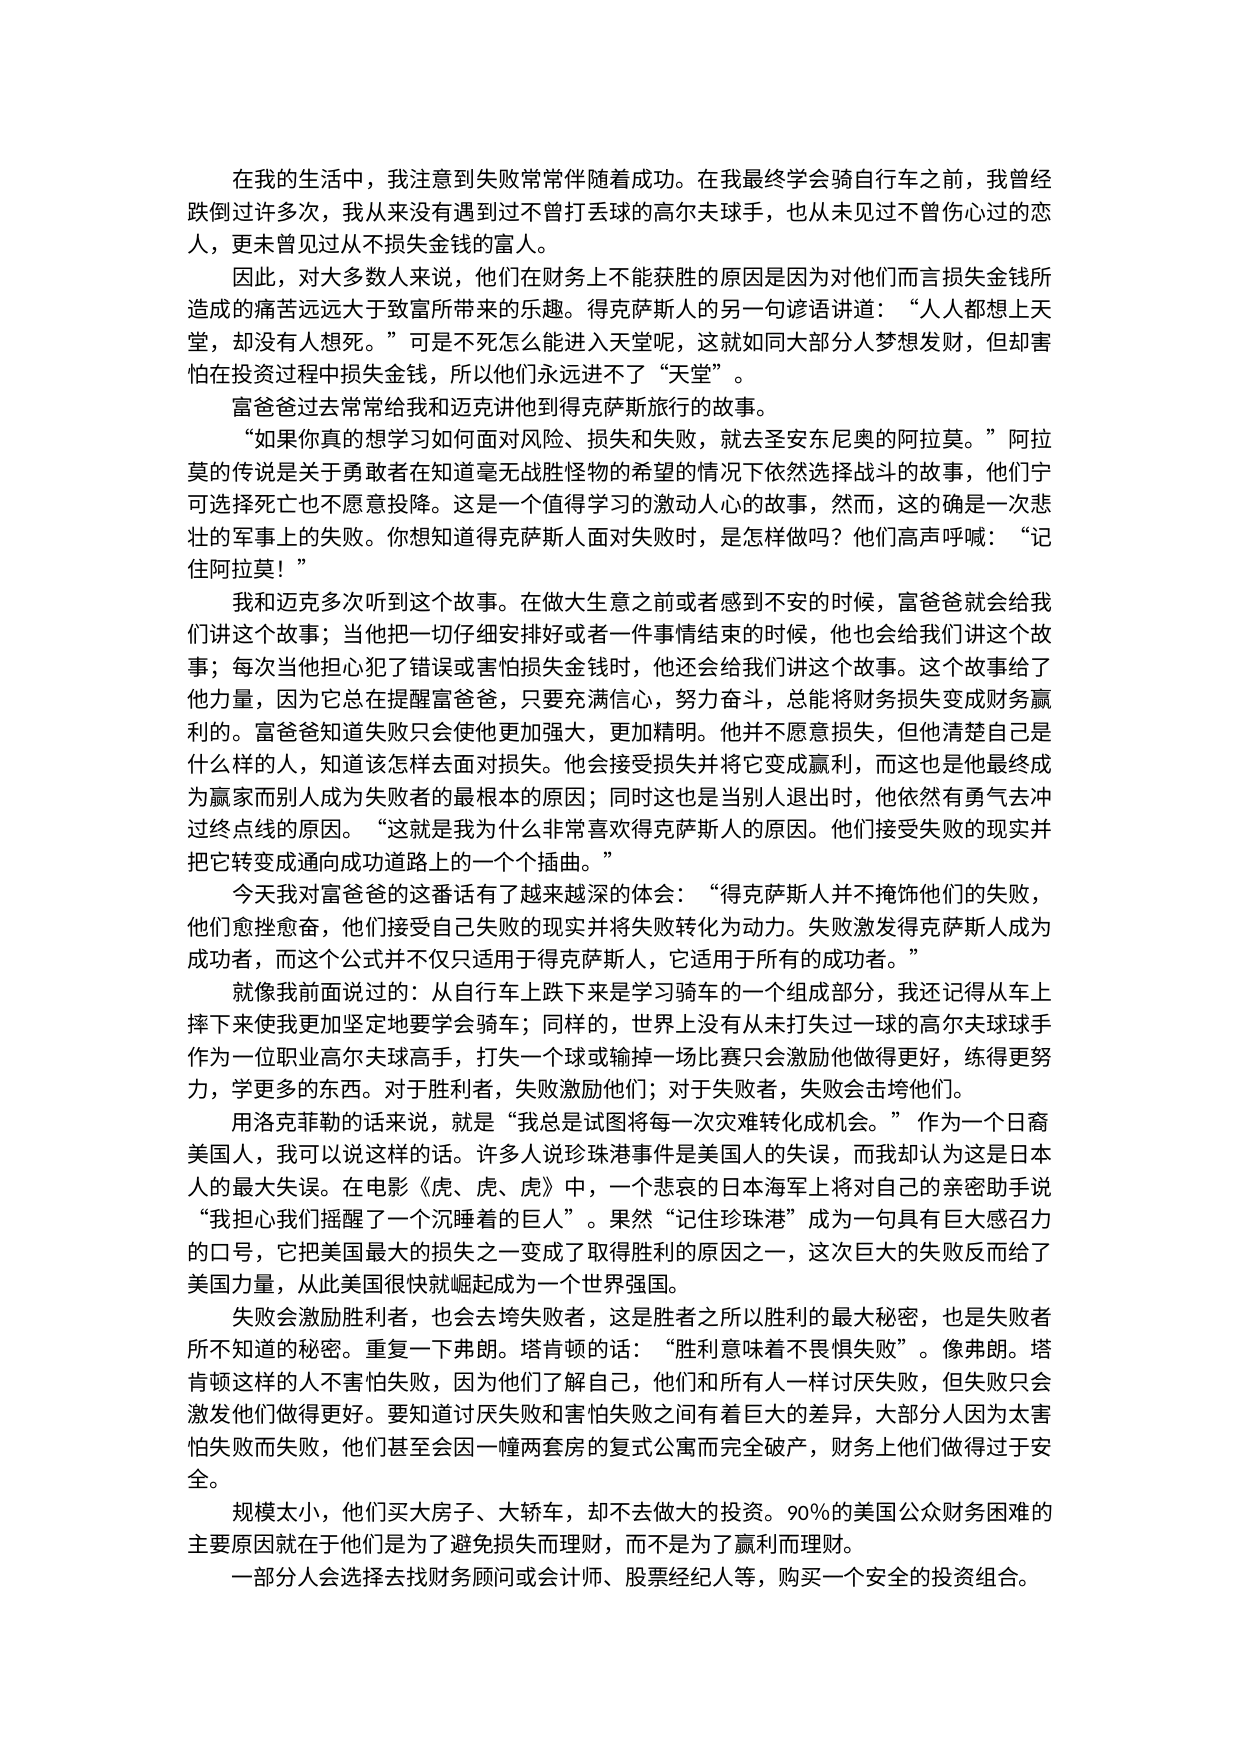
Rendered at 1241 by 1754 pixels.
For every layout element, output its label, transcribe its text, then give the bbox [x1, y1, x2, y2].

text “如果你真的想学习如何面对风险、损失和失败，就去圣安东尼奥的阿拉莫。”阿拉莫的传说是关于勇敢者在知道毫无战胜怪物的希望的情况下依然选择战斗的故事，他们宁可选择死亡也不愿意投降。这是一个值得学习的激动人心的故事，然而，这的确是一次悲壮的军事上的失败。你想知道得克萨斯人面对失败时，是怎样做吗？他们高声呼喊：“记住阿拉莫！” [187, 422, 1053, 584]
text 因此，对大多数人来说，他们在财务上不能获胜的原因是因为对他们而言损失金钱所造成的痛苦远远大于致富所带来的乐趣。得克萨斯人的另一句谚语讲道：“人人都想上天堂，却没有人想死。”可是不死怎么能进入天堂呢，这就如同大部分人梦想发财，但却害怕在投资过程中损失金钱，所以他们永远进不了“天堂”。 [187, 259, 1053, 389]
text 一部分人会选择去找财务顾问或会计师、股票经纪人等，购买一个安全的投资组合。 [187, 1559, 1053, 1592]
text 规模太小，他们买大房子、大轿车，却不去做大的投资。90％的美国公众财务困难的主要原因就在于他们是为了避免损失而理财，而不是为了赢利而理财。 [187, 1494, 1053, 1559]
text 今天我对富爸爸的这番话有了越来越深的体会：“得克萨斯人并不掩饰他们的失败，他们愈挫愈奋，他们接受自己失败的现实并将失败转化为动力。失败激发得克萨斯人成为成功者，而这个公式并不仅只适用于得克萨斯人，它适用于所有的成功者。” [187, 877, 1053, 974]
text 在我的生活中，我注意到失败常常伴随着成功。在我最终学会骑自行车之前，我曾经跌倒过许多次，我从来没有遇到过不曾打丢球的高尔夫球手，也从未见过不曾伤心过的恋人，更未曾见过从不损失金钱的富人。 [187, 162, 1053, 259]
text 就像我前面说过的：从自行车上跌下来是学习骑车的一个组成部分，我还记得从车上摔下来使我更加坚定地要学会骑车；同样的，世界上没有从未打失过一球的高尔夫球球手，作为一位职业高尔夫球高手，打失一个球或输掉一场比赛只会激励他做得更好，练得更努力，学更多的东西。对于胜利者，失败激励他们；对于失败者，失败会击垮他们。 [187, 974, 1053, 1104]
text 富爸爸过去常常给我和迈克讲他到得克萨斯旅行的故事。 [187, 389, 1053, 422]
text 失败会激励胜利者，也会去垮失败者，这是胜者之所以胜利的最大秘密，也是失败者所不知道的秘密。重复一下弗朗。塔肯顿的话：“胜利意味着不畏惧失败”。像弗朗。塔肯顿这样的人不害怕失败，因为他们了解自己，他们和所有人一样讨厌失败，但失败只会激发他们做得更好。要知道讨厌失败和害怕失败之间有着巨大的差异，大部分人因为太害怕失败而失败，他们甚至会因一幢两套房的复式公寓而完全破产，财务上他们做得过于安全。 [187, 1299, 1053, 1494]
text 用洛克菲勒的话来说，就是“我总是试图将每一次灾难转化成机会。” 作为一个日裔美国人，我可以说这样的话。许多人说珍珠港事件是美国人的失误，而我却认为这是日本人的最大失误。在电影《虎、虎、虎》中，一个悲哀的日本海军上将对自己的亲密助手说：“我担心我们摇醒了一个沉睡着的巨人”。果然“记住珍珠港”成为一句具有巨大感召力的口号，它把美国最大的损失之一变成了取得胜利的原因之一，这次巨大的失败反而给了美国力量，从此美国很快就崛起成为一个世界强国。 [187, 1104, 1053, 1299]
text 我和迈克多次听到这个故事。在做大生意之前或者感到不安的时候，富爸爸就会给我们讲这个故事；当他把一切仔细安排好或者一件事情结束的时候，他也会给我们讲这个故事；每次当他担心犯了错误或害怕损失金钱时，他还会给我们讲这个故事。这个故事给了他力量，因为它总在提醒富爸爸，只要充满信心，努力奋斗，总能将财务损失变成财务赢利的。富爸爸知道失败只会使他更加强大，更加精明。他并不愿意损失，但他清楚自己是什么样的人，知道该怎样去面对损失。他会接受损失并将它变成赢利，而这也是他最终成为赢家而别人成为失败者的最根本的原因；同时这也是当别人退出时，他依然有勇气去冲过终点线的原因。“这就是我为什么非常喜欢得克萨斯人的原因。他们接受失败的现实并把它转变成通向成功道路上的一个个插曲。” [187, 584, 1053, 877]
